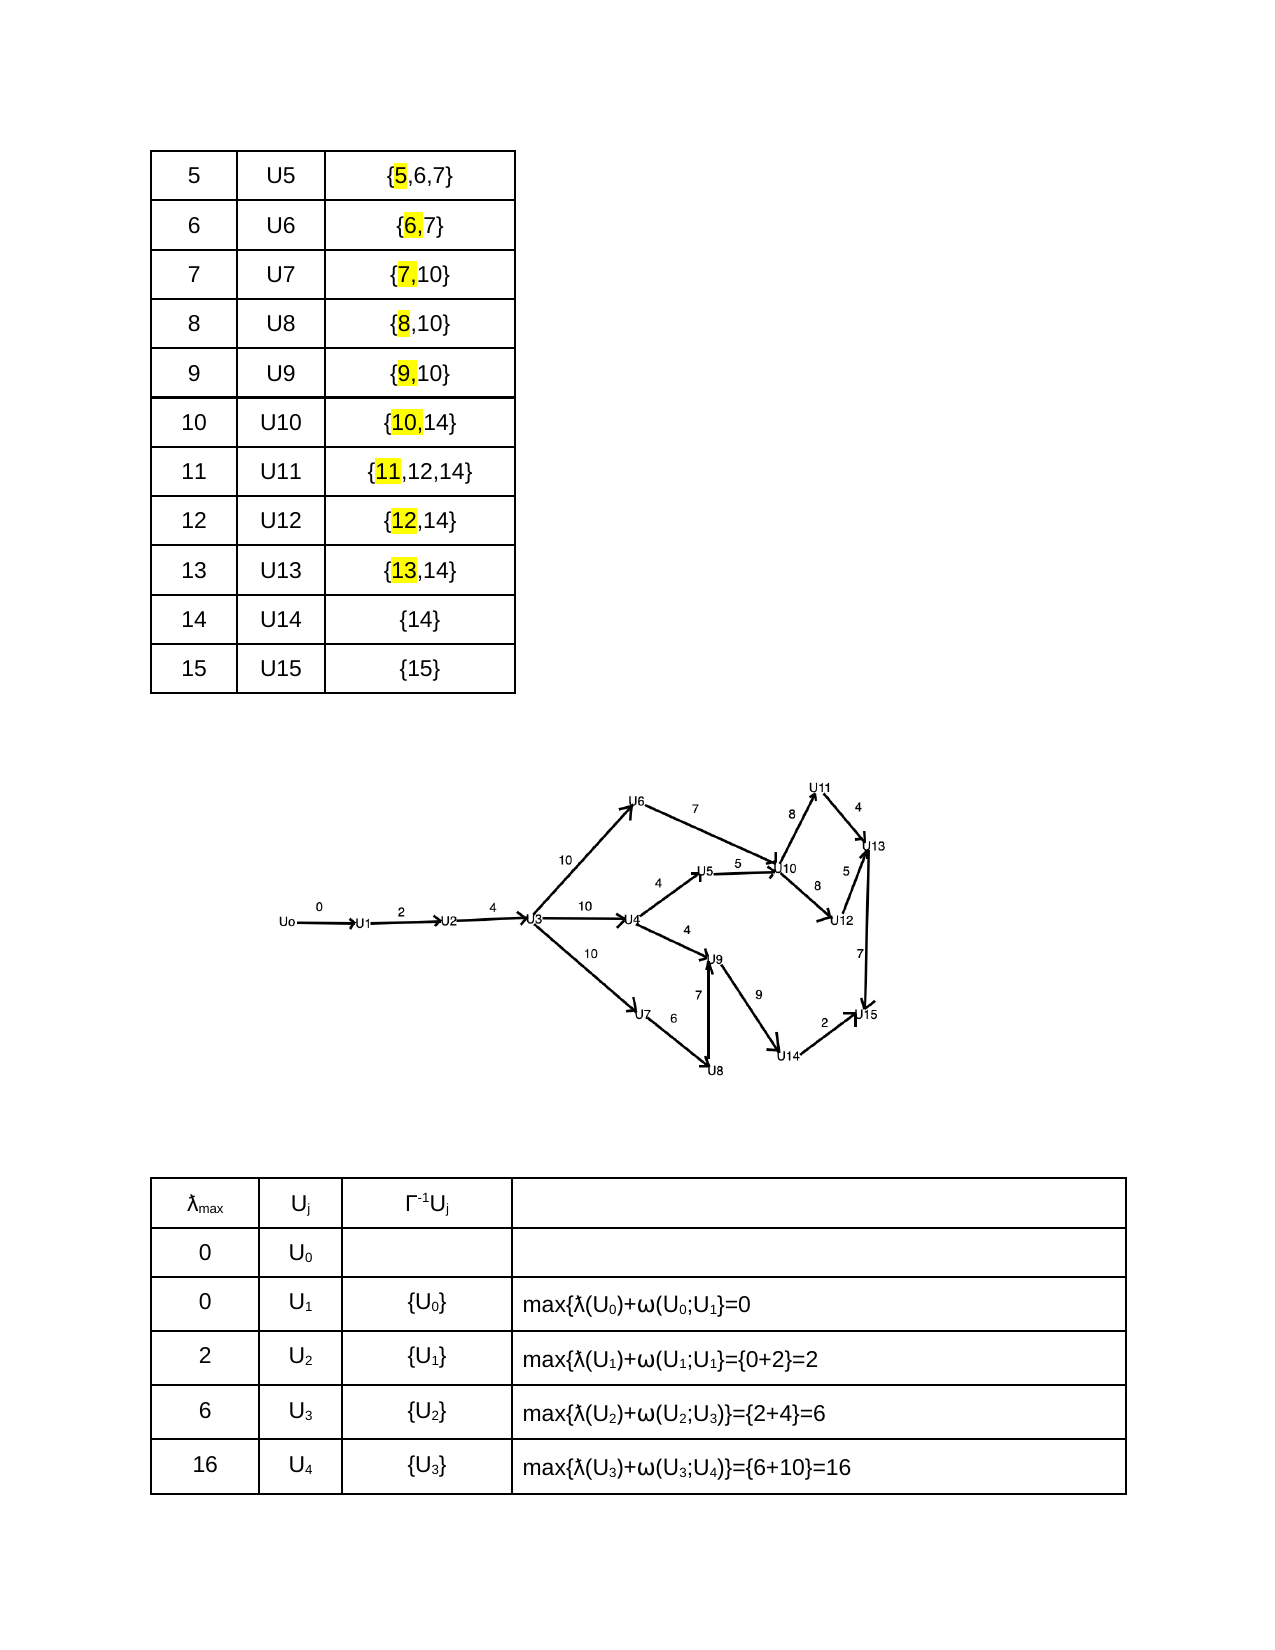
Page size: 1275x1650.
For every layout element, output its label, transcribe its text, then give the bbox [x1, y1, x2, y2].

table_cell U5 [238, 152, 324, 199]
table_cell U7 [238, 251, 324, 298]
table_cell 7 [152, 251, 236, 298]
table_cell {10,14} [326, 399, 514, 446]
table_cell 0 [152, 1278, 258, 1330]
table_cell {7,10} [326, 251, 514, 298]
table_cell {6,7} [326, 201, 514, 248]
table_cell {12,14} [326, 497, 514, 544]
table_cell [343, 1229, 511, 1276]
table_cell {11,12,14} [326, 448, 514, 495]
table_header ƛmax [152, 1179, 258, 1227]
table_cell max{ƛ(U3)+⍵(U3;U4)}={6+10}=16 [513, 1440, 1125, 1492]
table_cell {13,14} [326, 546, 514, 593]
table_cell 11 [152, 448, 236, 495]
table_cell 2 [152, 1332, 258, 1384]
picture [150, 724, 893, 1144]
table_header [513, 1179, 1125, 1227]
table_cell U2 [260, 1332, 341, 1384]
table_cell max{ƛ(U2)+⍵(U2;U3)}={2+4}=6 [513, 1386, 1125, 1438]
table_cell {U0} [343, 1278, 511, 1330]
table_cell max{ƛ(U0)+⍵(U0;U1}=0 [513, 1278, 1125, 1330]
table_cell 10 [152, 399, 236, 446]
table_cell {14} [326, 596, 514, 643]
table_cell U11 [238, 448, 324, 495]
table_cell [513, 1229, 1125, 1276]
table_cell U3 [260, 1386, 341, 1438]
table_cell 14 [152, 596, 236, 643]
table_header Γ-1Uj [343, 1179, 511, 1227]
table_cell {15} [326, 645, 514, 692]
table_cell U9 [238, 349, 324, 396]
table_cell 6 [152, 1386, 258, 1438]
table_cell U13 [238, 546, 324, 593]
table_cell U4 [260, 1440, 341, 1492]
table_cell U12 [238, 497, 324, 544]
table_cell {5,6,7} [326, 152, 514, 199]
table_cell U6 [238, 201, 324, 248]
table_cell {8,10} [326, 300, 514, 347]
table_cell 6 [152, 201, 236, 248]
table_cell U15 [238, 645, 324, 692]
table_cell {9,10} [326, 349, 514, 396]
table_cell max{ƛ(U1)+⍵(U1;U1}={0+2}=2 [513, 1332, 1125, 1384]
table_cell 13 [152, 546, 236, 593]
table_cell U8 [238, 300, 324, 347]
table_cell U14 [238, 596, 324, 643]
table_header Uj [260, 1179, 341, 1227]
table_cell 5 [152, 152, 236, 199]
table_cell 9 [152, 349, 236, 396]
table_cell 15 [152, 645, 236, 692]
table_cell 0 [152, 1229, 258, 1276]
table_cell U0 [260, 1229, 341, 1276]
table_cell 8 [152, 300, 236, 347]
table_cell {U3} [343, 1440, 511, 1492]
table_cell 12 [152, 497, 236, 544]
table_cell U1 [260, 1278, 341, 1330]
table_cell {U1} [343, 1332, 511, 1384]
table_cell U10 [238, 399, 324, 446]
table_cell 16 [152, 1440, 258, 1492]
table_cell {U2} [343, 1386, 511, 1438]
